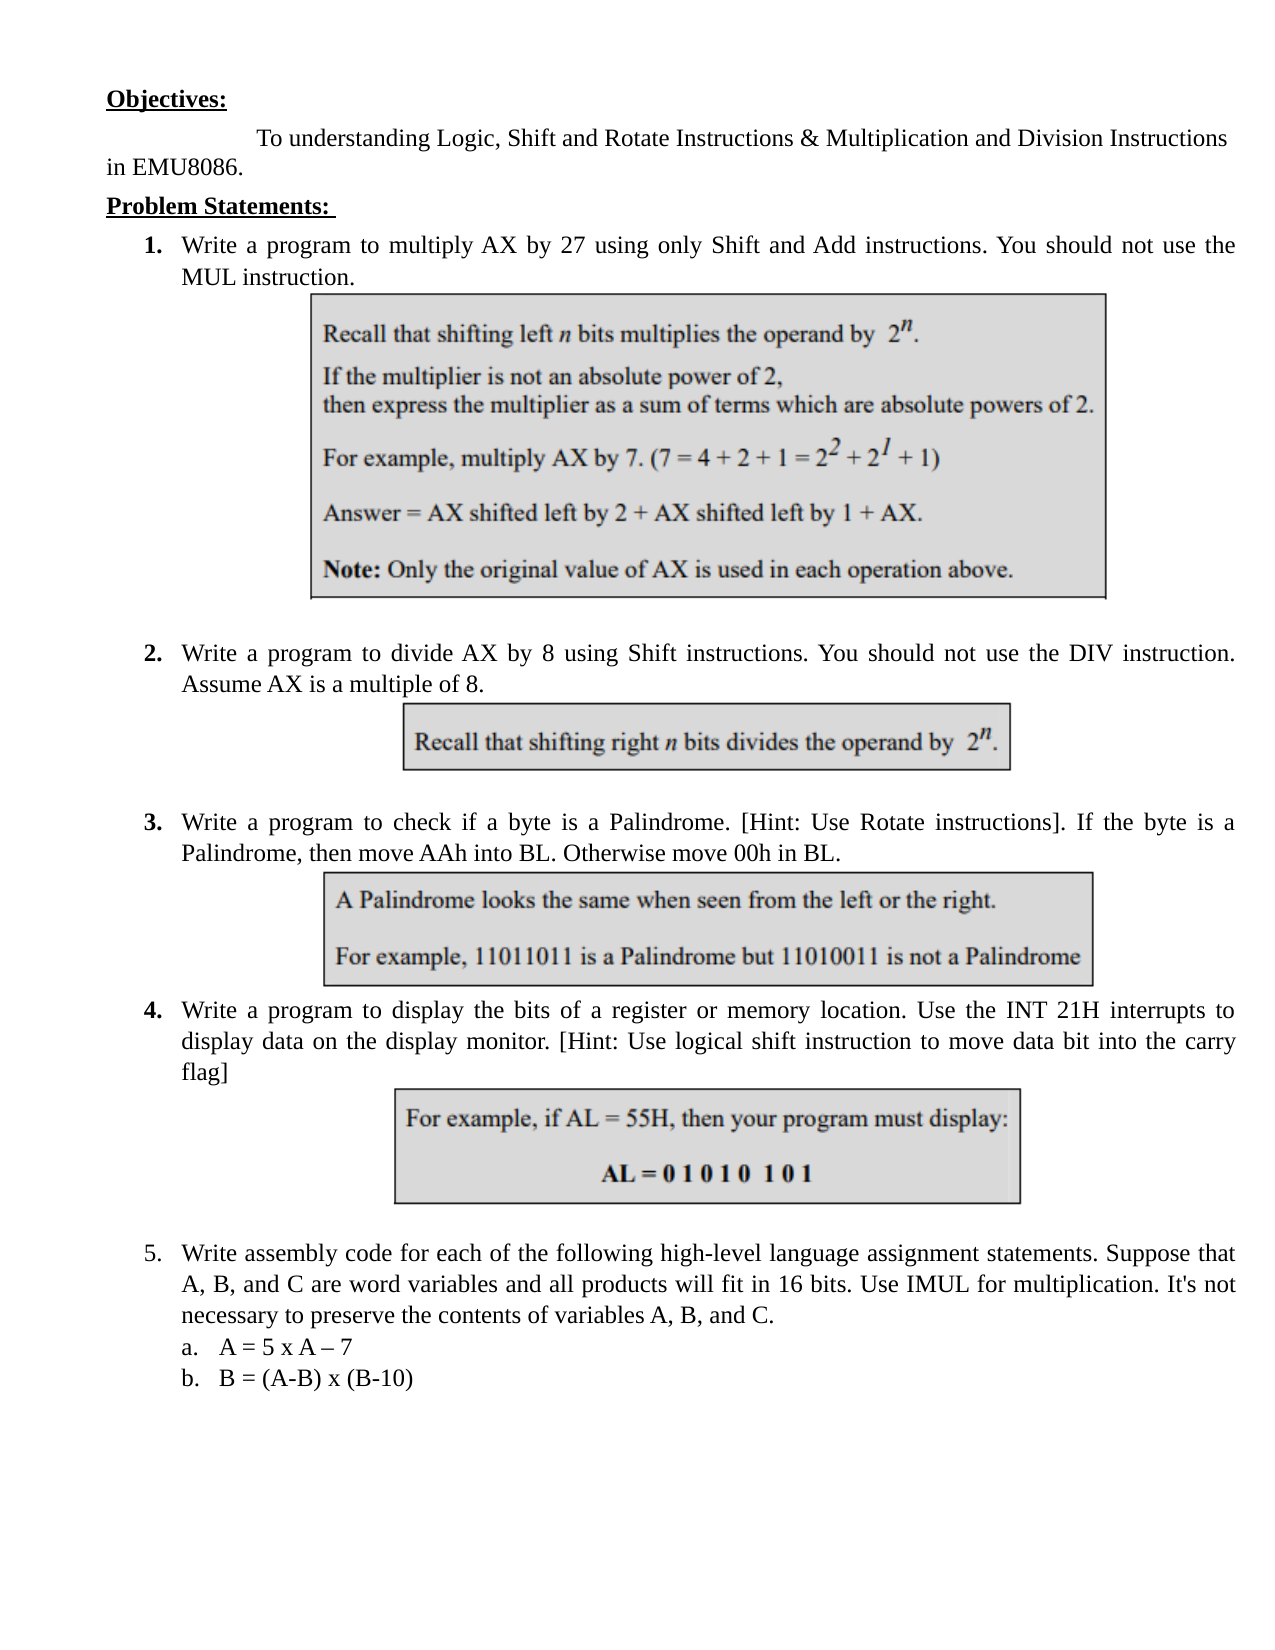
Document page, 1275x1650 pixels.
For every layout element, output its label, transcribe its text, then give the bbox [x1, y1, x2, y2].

text To understanding Logic, Shift and Rotate Instructions & Multiplication and Division Instructions in EMU8086. [106, 123, 1237, 181]
list Write a program to divide AX by 8 using Shift instructions. You should not use the DIV instruction. Assume AX is a multiple of 8. [144, 638, 1237, 698]
list Write assembly code for each of the following high-level language assignment statements. Suppose that A, B, and C are word variables and all products will fit in 16 bits. Use IMUL for multiplication. It's not necessary to preserve the contents of variables A, B, and C. [144, 1238, 1237, 1329]
text Objectives: [106, 84, 1237, 113]
picture [322, 869, 1097, 993]
picture [309, 292, 1110, 606]
picture [400, 700, 1018, 774]
list A = 5 x A – 7 [181, 1332, 1237, 1360]
text Problem Statements: [106, 191, 1237, 220]
list B = (A-B) x (B-10) [181, 1363, 1237, 1391]
list Write a program to check if a byte is a Palindrome. [Hint: Use Rotate instructions]. If the byte is a Palindrome, then move AAh into BL. Otherwise move 00h in BL. [144, 807, 1237, 867]
list Write a program to multiply AX by 27 using only Shift and Add instructions. You should not use the MUL instruction. [144, 231, 1237, 290]
list Write a program to display the bits of a register or memory location. Use the INT 21H interrupts to display data on the display monitor. [Hint: Use logical shift instruction to move data bit into the carry flag] [144, 995, 1237, 1086]
picture [393, 1088, 1025, 1206]
